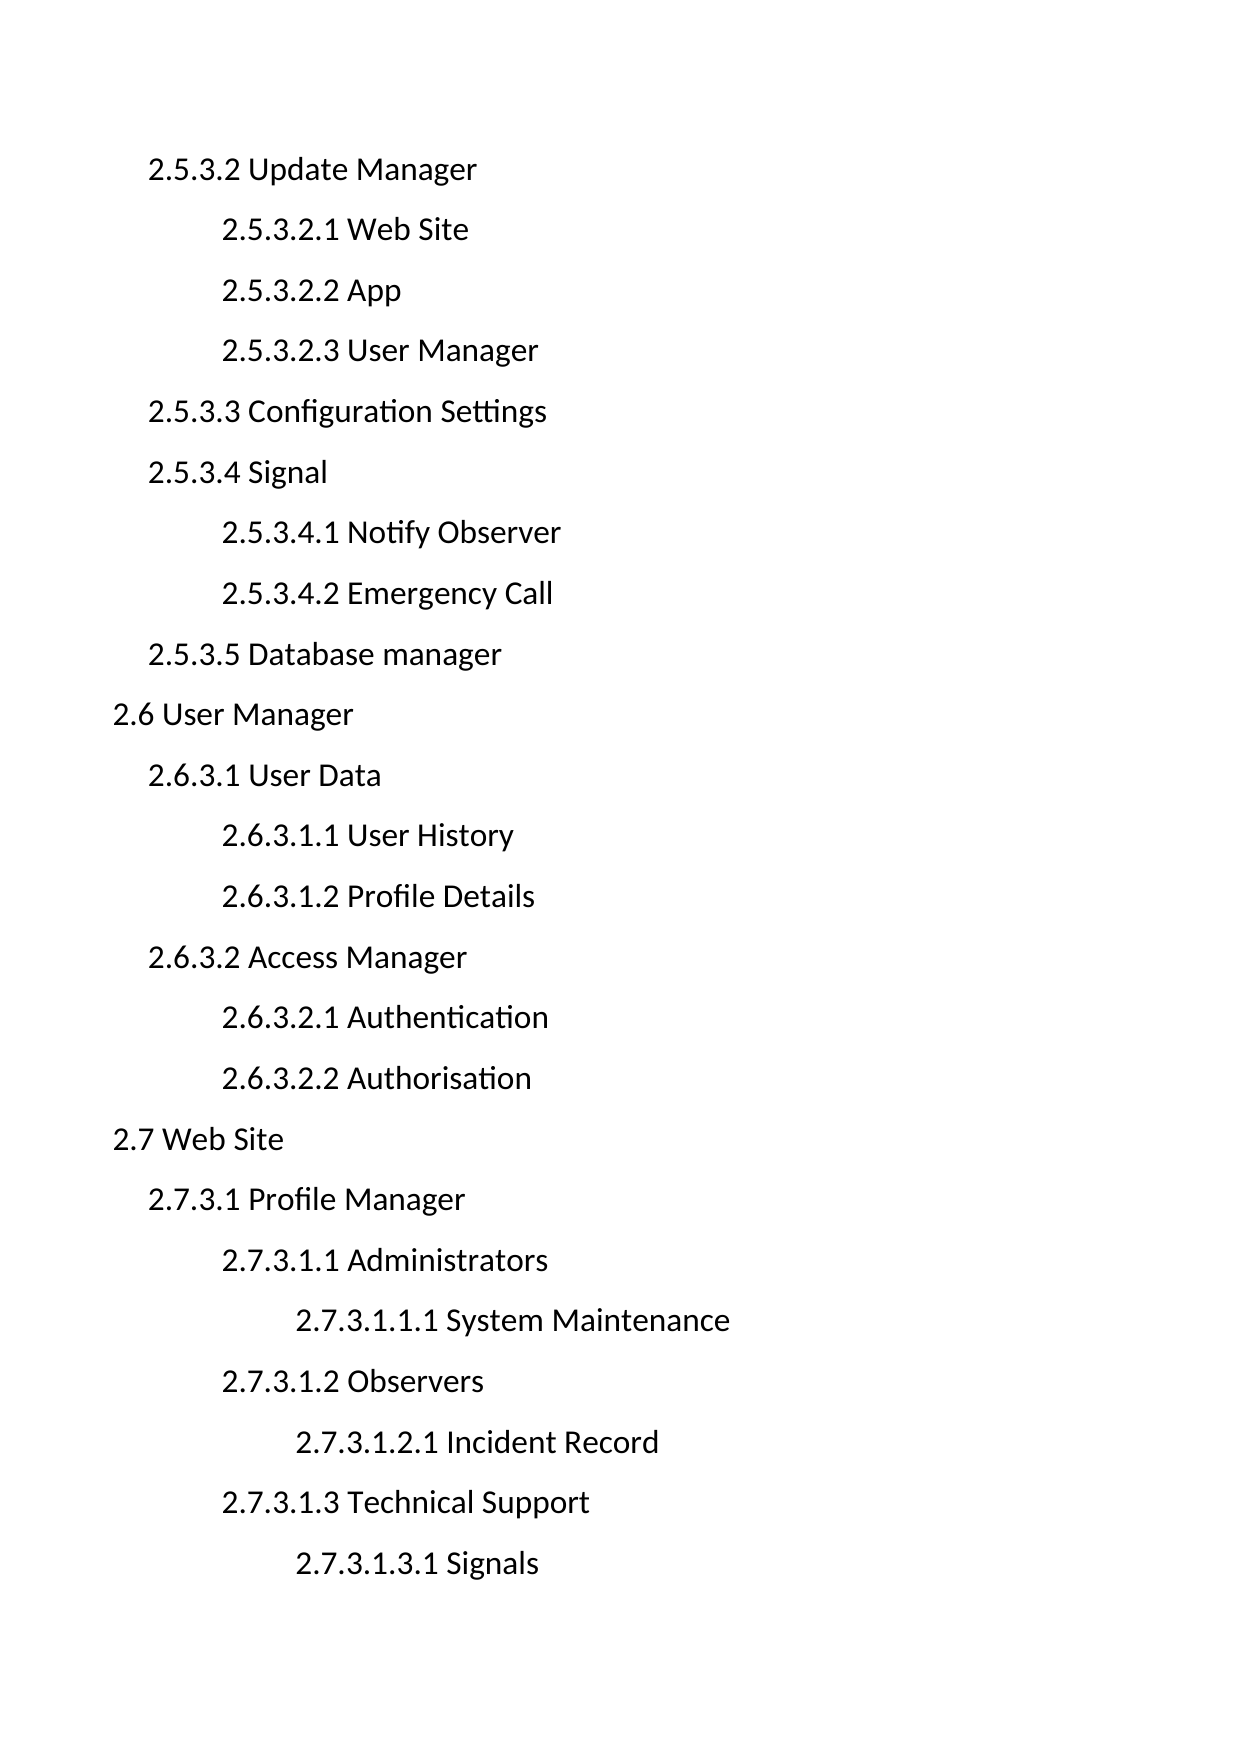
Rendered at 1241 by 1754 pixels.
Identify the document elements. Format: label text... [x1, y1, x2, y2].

text 2.5.3.3 Configuration Settings [148, 390, 1128, 431]
text 2.7.3.1.3 Technical Support [221, 1481, 1128, 1522]
text 2.5.3.2.3 User Manager [186, 329, 1128, 370]
text 2.6.3.1.2 Profile Details [183, 875, 1128, 916]
text 2.5.3.4.1 Notify Observer [148, 511, 1128, 552]
text 2.7.3.1.2.1 Incident Record [221, 1421, 1128, 1461]
text 2.5.3.4.2 Emergency Call [221, 572, 1128, 613]
text 2.6.3.1 User Data [148, 754, 1128, 794]
text 2.5.3.5 Database manager [148, 633, 1128, 673]
text 2.5.3.2 Update Manager [112, 148, 1128, 188]
text 2.7.3.1.1 Administrators [148, 1239, 1128, 1279]
text 2.6.3.1.1 User History [148, 814, 1128, 855]
text 2.5.3.4 Signal [148, 451, 1128, 491]
text 2.7.3.1.3.1 Signals [221, 1542, 1093, 1583]
text 2.5.3.2.2 App [221, 269, 1128, 309]
text 2.6 User Manager [112, 693, 1128, 734]
text 2.6.3.2 Access Manager [148, 936, 1128, 976]
text 2.7.3.1.1.1 System Maintenance [221, 1299, 1128, 1340]
text 2.7.3.1 Profile Manager [112, 1178, 1128, 1219]
text 2.7 Web Site [112, 1118, 1128, 1158]
text 2.6.3.2.1 Authentication [183, 996, 1128, 1037]
text 2.7.3.1.2 Observers [148, 1360, 1128, 1401]
text 2.6.3.2.2 Authorisation [183, 1057, 1128, 1098]
text 2.5.3.2.1 Web Site [148, 208, 1128, 249]
